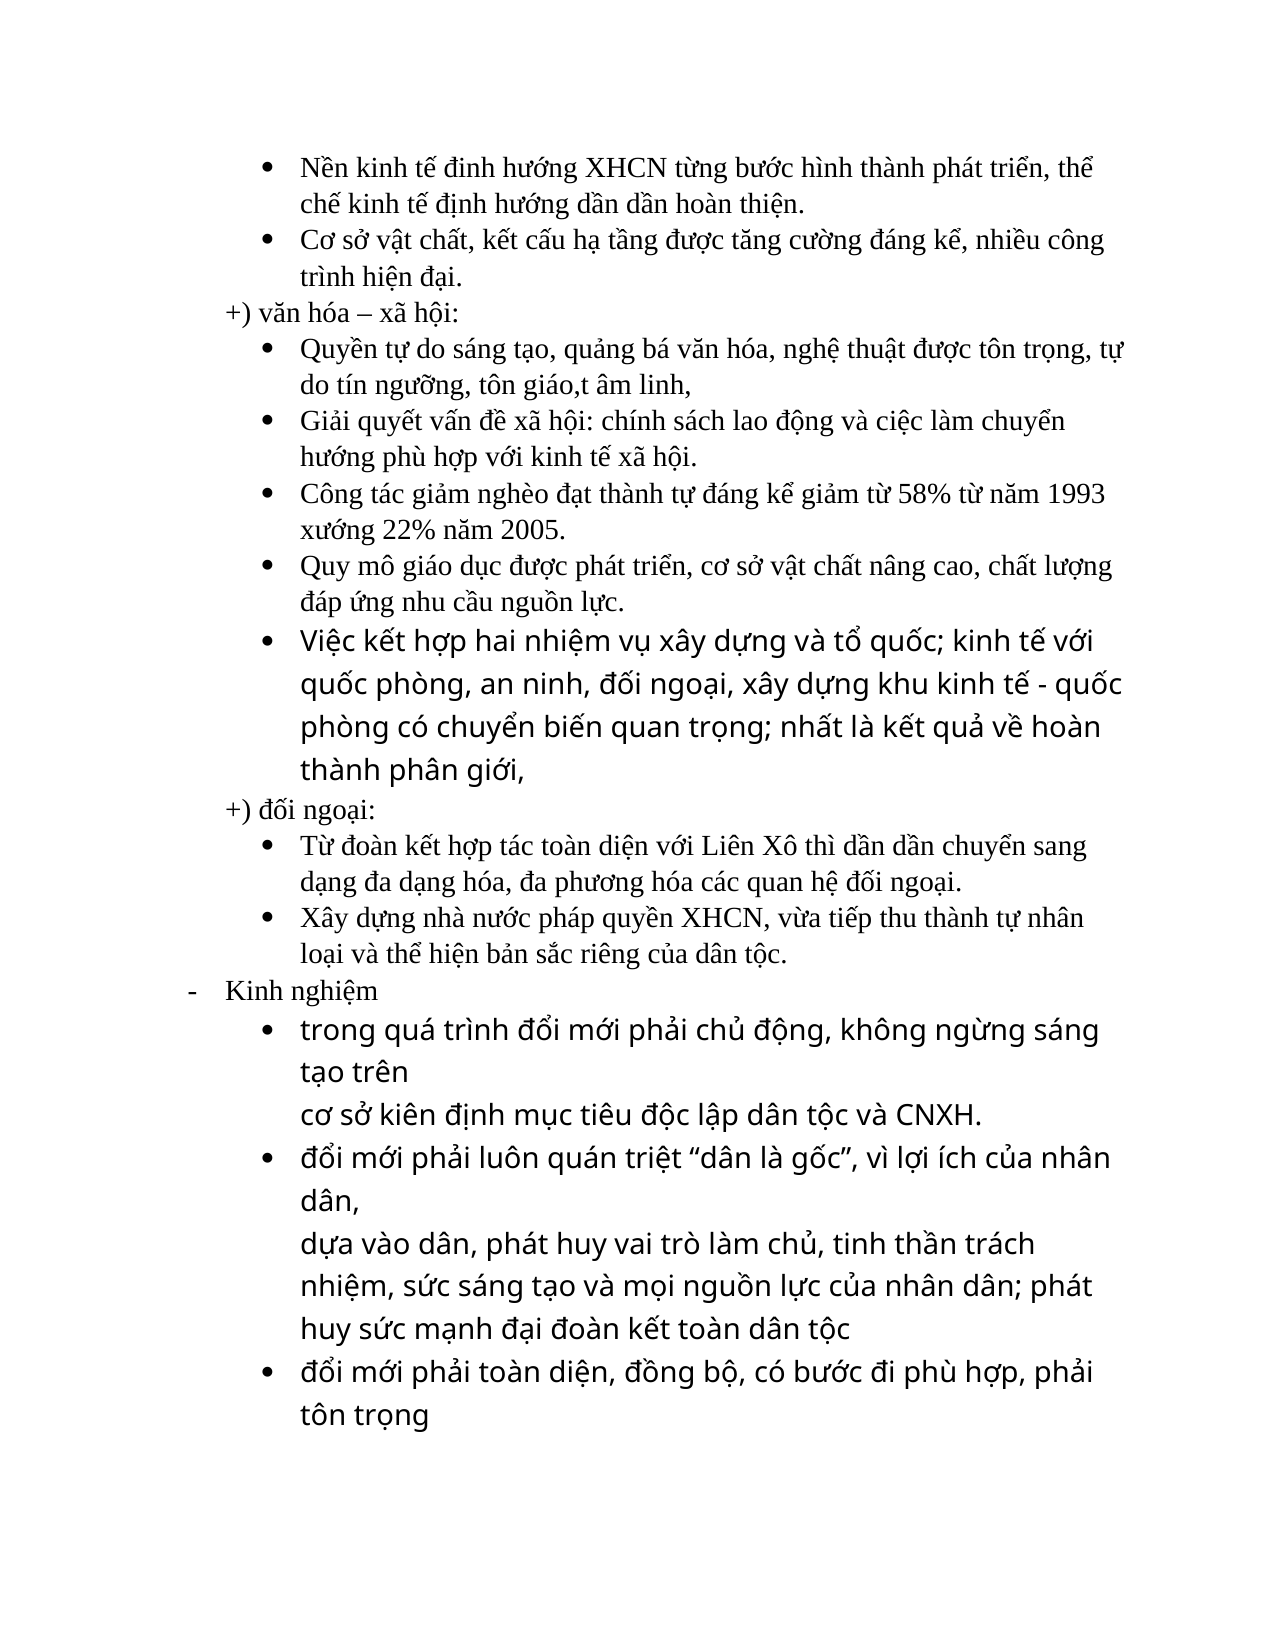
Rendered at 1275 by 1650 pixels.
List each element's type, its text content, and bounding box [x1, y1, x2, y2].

list trong quá trình đổi mới phải chủ động, không ngừng sáng tạo trên cơ sở kiên định mục tiêu độc lập dân tộc và CNXH. [262, 1009, 1125, 1134]
list Cơ sở vật chất, kết cấu hạ tầng được tăng cường đáng kể, nhiều công trình hiện đại. [262, 222, 1125, 292]
list đổi mới phải luôn quán triệt “dân là gốc”, vì lợi ích của nhân dân, dựa vào dân, phát huy vai trò làm chủ, tinh thần trách nhiệm, sức sáng tạo và mọi nguồn lực của nhân dân; phát huy sức mạnh đại đoàn kết toàn dân tộc [262, 1137, 1125, 1348]
list +) đối ngoại: [225, 792, 1125, 825]
list Xây dựng nhà nước pháp quyền XHCN, vừa tiếp thu thành tự nhân loại và thể hiện bản sắc riêng của dân tộc. [262, 900, 1125, 970]
list Việc kết hợp hai nhiệm vụ xây dựng và tổ quốc; kinh tế với quốc phòng, an ninh, đối ngoại, xây dựng khu kinh tế - quốc phòng có chuyển biến quan trọng; nhất là kết quả về hoàn thành phân giới, [262, 621, 1125, 789]
list Quyền tự do sáng tạo, quảng bá văn hóa, nghệ thuật được tôn trọng, tự do tín ngưỡng, tôn giáo,t âm linh, [262, 331, 1125, 401]
list Kinh nghiệm [187, 973, 1125, 1006]
list Giải quyết vấn đề xã hội: chính sách lao động và ciệc làm chuyển hướng phù hợp với kinh tế xã hội. [262, 403, 1125, 473]
list +) văn hóa – xã hội: [225, 295, 1125, 328]
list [262, 1351, 1125, 1434]
list Từ đoàn kết hợp tác toàn diện với Liên Xô thì dần dần chuyển sang dạng đa dạng hóa, đa phương hóa các quan hệ đối ngoại. [262, 828, 1125, 898]
list Công tác giảm nghèo đạt thành tự đáng kể giảm từ 58% từ năm 1993 xướng 22% năm 2005. [262, 476, 1125, 546]
list Quy mô giáo dục được phát triển, cơ sở vật chất nâng cao, chất lượng đáp ứng nhu cầu nguồn lực. [262, 548, 1125, 618]
list Nền kinh tế đinh hướng XHCN từng bước hình thành phát triển, thể chế kinh tế định hướng dần dần hoàn thiện. [262, 150, 1125, 220]
